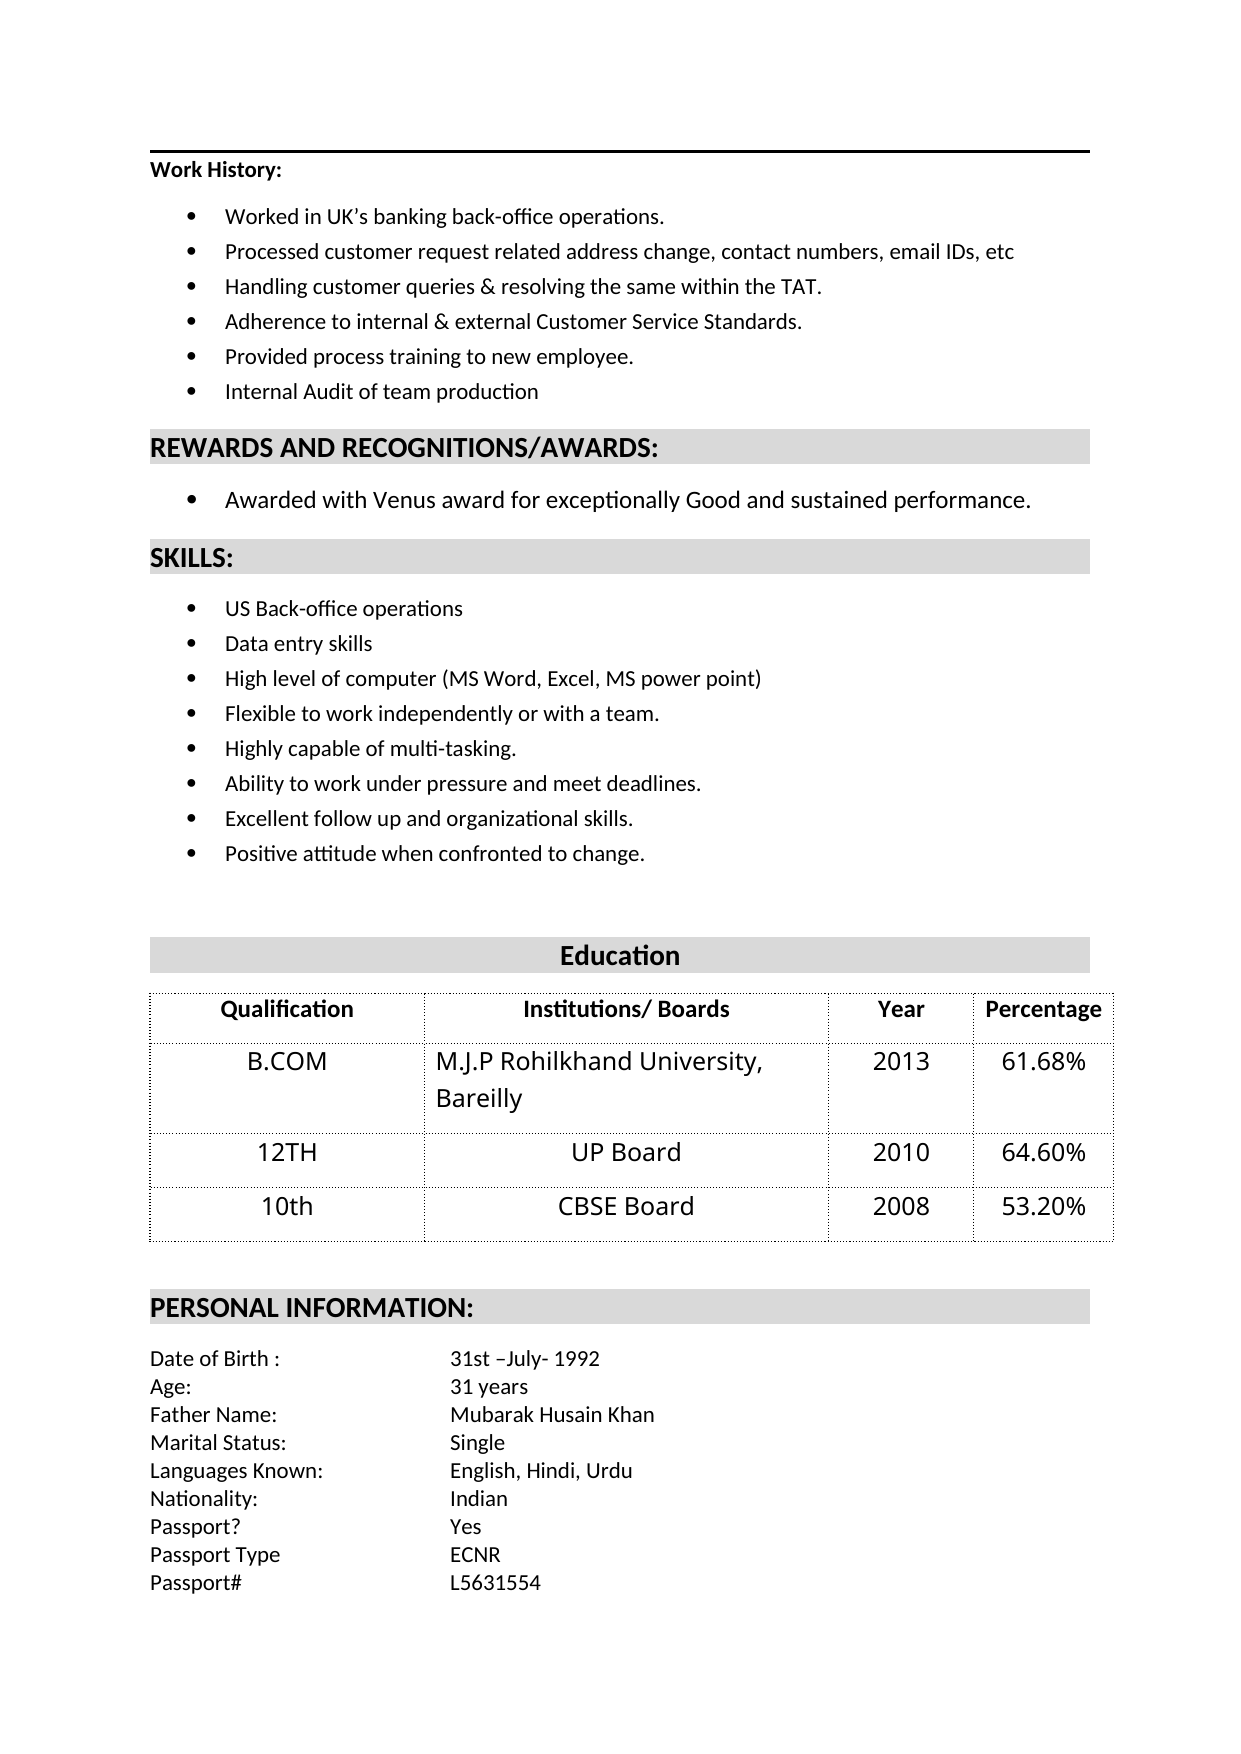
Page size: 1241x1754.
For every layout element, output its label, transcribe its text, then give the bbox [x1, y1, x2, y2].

text Work History: [150, 153, 1090, 183]
list High level of computer (MS Word, Excel, MS power point) [187, 664, 1090, 692]
table_header Qualification [150, 993, 424, 1043]
text REWARDS AND RECOGNITIONS/AWARDS: [150, 429, 1090, 464]
text Passport# L5631554 [150, 1568, 1090, 1596]
list Adherence to internal & external Customer Service Standards. [187, 307, 1090, 335]
list Flexible to work independently or with a team. [187, 699, 1090, 727]
text Age: 31 years [150, 1372, 1090, 1400]
list Excellent follow up and organizational skills. [187, 804, 1090, 832]
list Processed customer request related address change, contact numbers, email IDs, etc [187, 237, 1090, 265]
list Worked in UK’s banking back-office operations. [187, 202, 1090, 230]
list Highly capable of multi-tasking. [187, 734, 1090, 762]
list Ability to work under pressure and meet deadlines. [187, 769, 1090, 797]
table_cell 12TH [150, 1133, 424, 1187]
text PERSONAL INFORMATION: [150, 1289, 1090, 1324]
table_header Institutions/ Boards [424, 993, 829, 1043]
list Positive attitude when confronted to change. [187, 839, 1090, 867]
list US Back-office operations [187, 594, 1090, 622]
list Handling customer queries & resolving the same within the TAT. [187, 272, 1090, 300]
table_cell M.J.P Rohilkhand University, Bareilly [424, 1043, 829, 1133]
table_cell B.COM [150, 1043, 424, 1133]
text Education [150, 937, 1090, 973]
table_cell 61.68% [974, 1043, 1113, 1133]
table_cell UP Board [424, 1133, 829, 1187]
table_cell 53.20% [974, 1187, 1113, 1241]
text SKILLS: [150, 539, 1090, 574]
list Data entry skills [187, 629, 1090, 657]
text Father Name: Mubarak Husain Khan Marital Status: Single Languages Known: English, Hindi, Urdu Nationality: Indian Passport? Yes [150, 1400, 1090, 1540]
table_header Percentage [974, 993, 1113, 1043]
table_header Year [829, 993, 974, 1043]
table_cell 2010 [829, 1133, 974, 1187]
table_cell 2013 [829, 1043, 974, 1133]
list Awarded with Venus award for exceptionally Good and sustained performance. [187, 484, 1090, 514]
text Date of Birth : 31st –July- 1992 [150, 1344, 1090, 1372]
text Passport Type ECNR [150, 1540, 1090, 1568]
table_cell 10th [150, 1187, 424, 1241]
list Internal Audit of team production [187, 377, 1090, 405]
list Provided process training to new employee. [187, 342, 1090, 370]
table_cell CBSE Board [424, 1187, 829, 1241]
table_cell 64.60% [974, 1133, 1113, 1187]
table_cell 2008 [829, 1187, 974, 1241]
